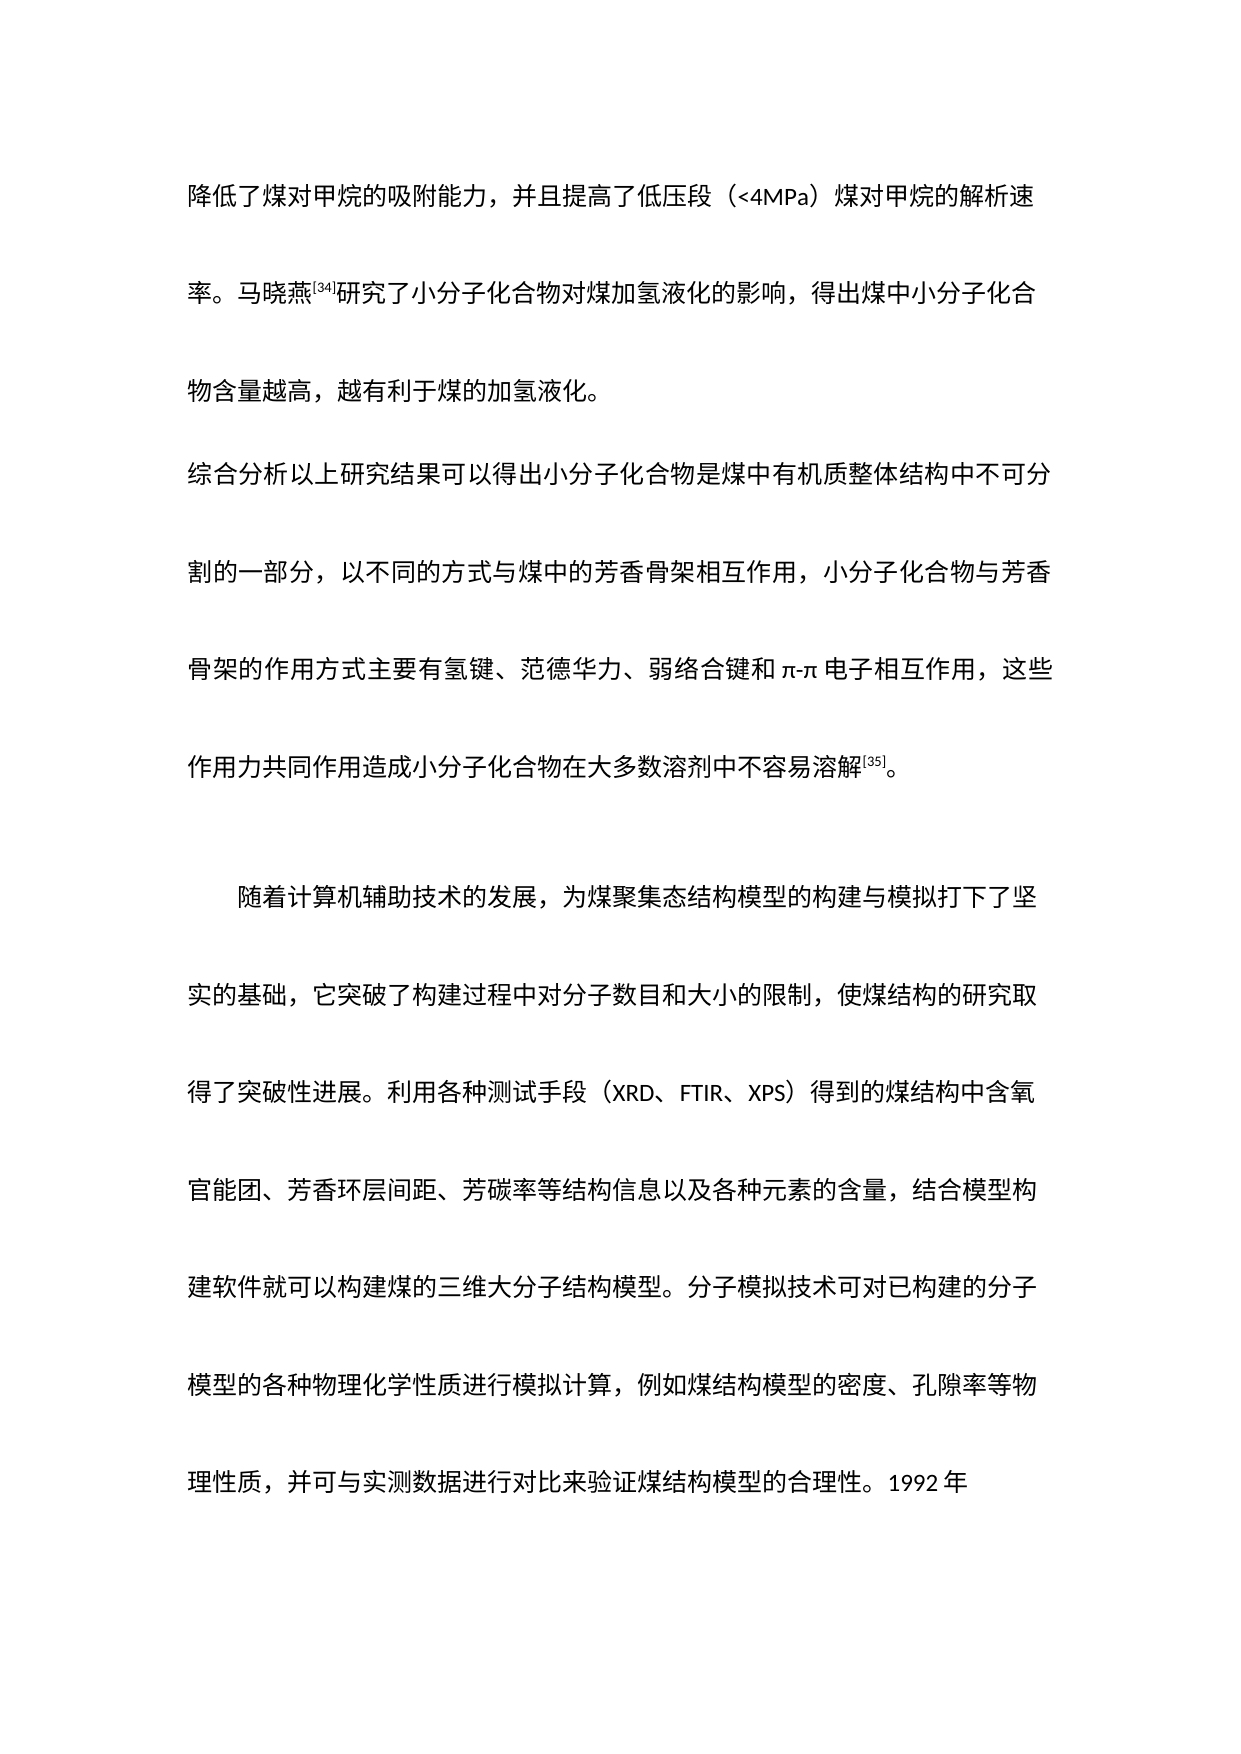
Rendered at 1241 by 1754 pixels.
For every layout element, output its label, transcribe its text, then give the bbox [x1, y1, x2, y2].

text 综合分析以上研究结果可以得出小分子化合物是煤中有机质整体结构中不可分割的一部分，以不同的方式与煤中的芳香骨架相互作用，小分子化合物与芳香骨架的作用方式主要有氢键、范德华力、弱络合键和π-π电子相互作用，这些作用力共同作用造成小分子化合物在大多数溶剂中不容易溶解[35]。 [187, 440, 1053, 798]
